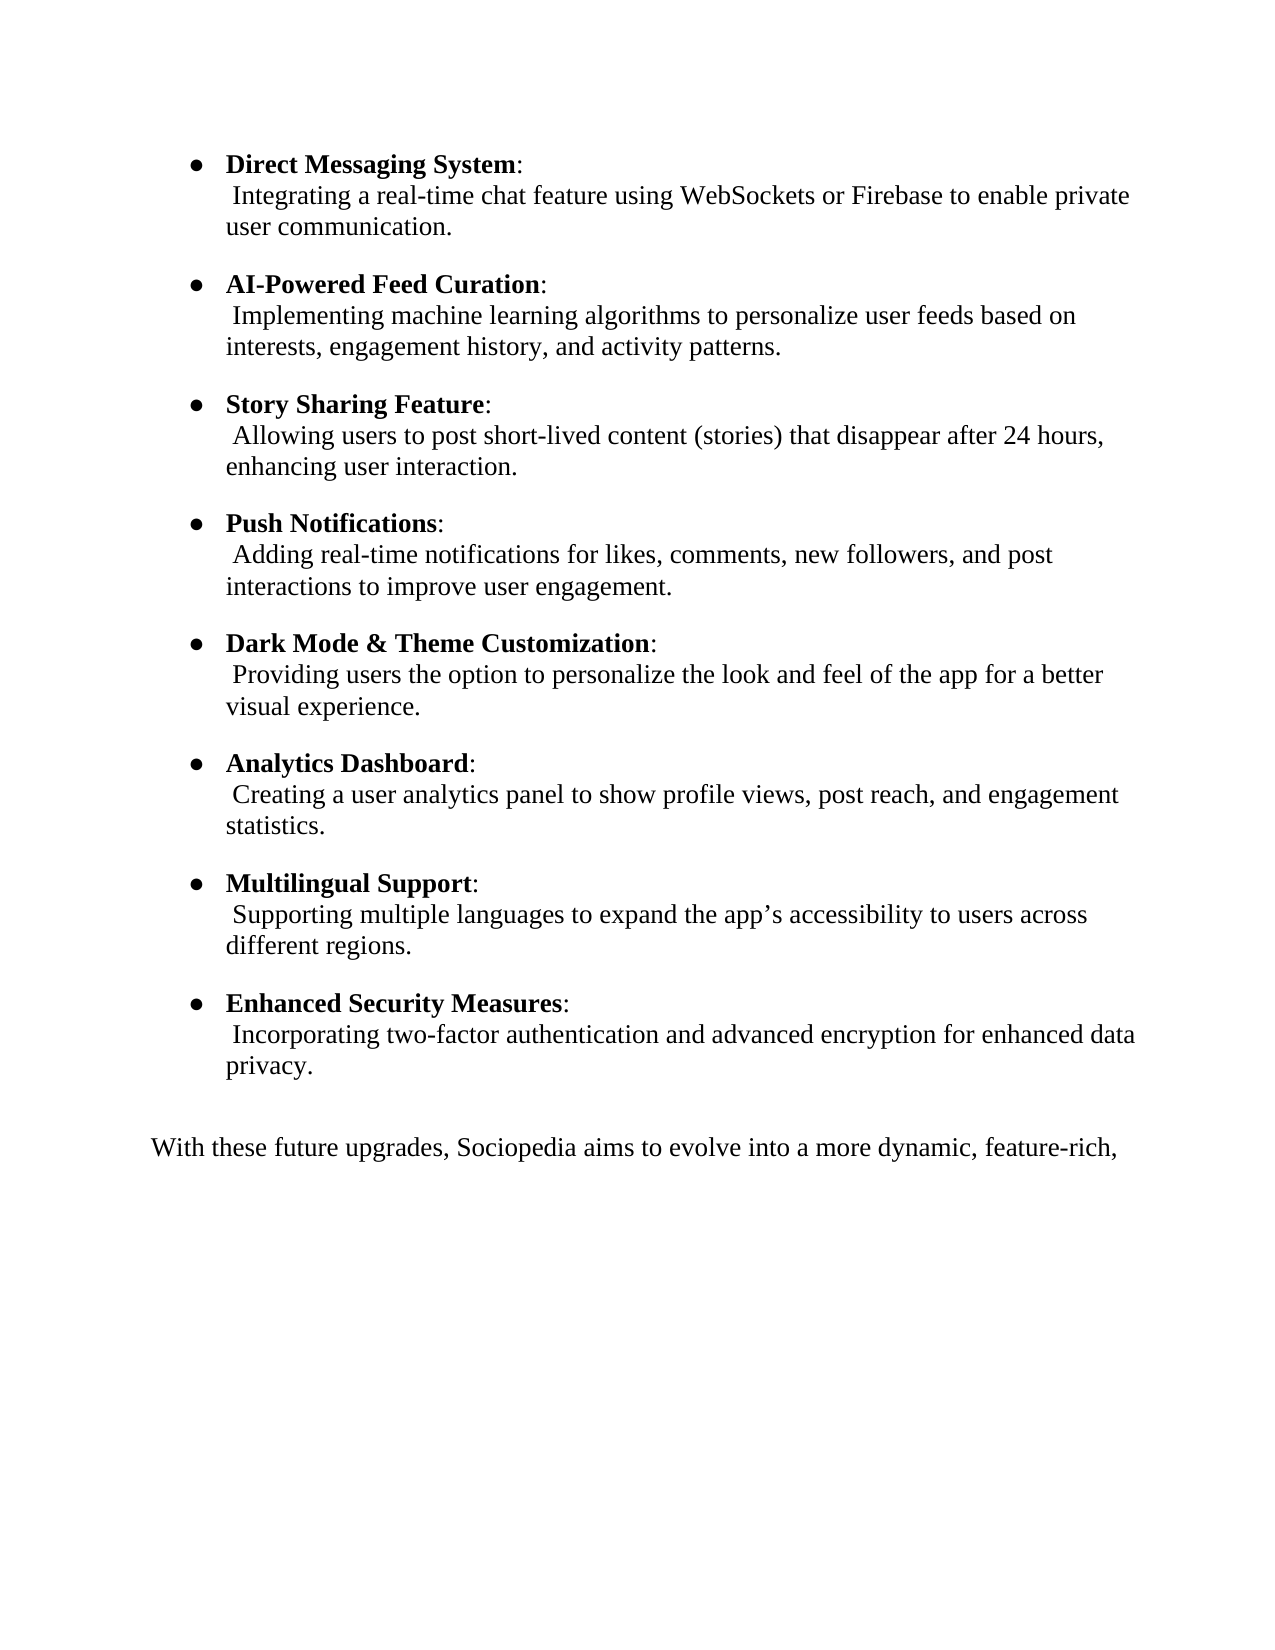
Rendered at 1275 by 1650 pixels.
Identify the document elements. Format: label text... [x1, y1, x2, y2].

list Dark Mode & Theme Customization: Providing users the option to personalize the look and feel of the app for a better visual experience. [188, 627, 1162, 747]
list Direct Messaging System: Integrating a real-time chat feature using WebSockets or Firebase to enable private user communication. [188, 148, 1162, 268]
list Multilingual Support: Supporting multiple languages to expand the app’s accessibility to users across different regions. [188, 867, 1162, 987]
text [151, 1131, 1162, 1163]
list Push Notifications: Adding real-time notifications for likes, comments, new followers, and post interactions to improve user engagement. [188, 507, 1162, 627]
list Enhanced Security Measures: Incorporating two-factor authentication and advanced encryption for enhanced data privacy. [188, 987, 1162, 1106]
list Analytics Dashboard: Creating a user analytics panel to show profile views, post reach, and engagement statistics. [188, 747, 1162, 867]
list Story Sharing Feature: Allowing users to post short-lived content (stories) that disappear after 24 hours, enhancing user interaction. [188, 388, 1162, 507]
list AI-Powered Feed Curation: Implementing machine learning algorithms to personalize user feeds based on interests, engagement history, and activity patterns. [188, 268, 1162, 388]
